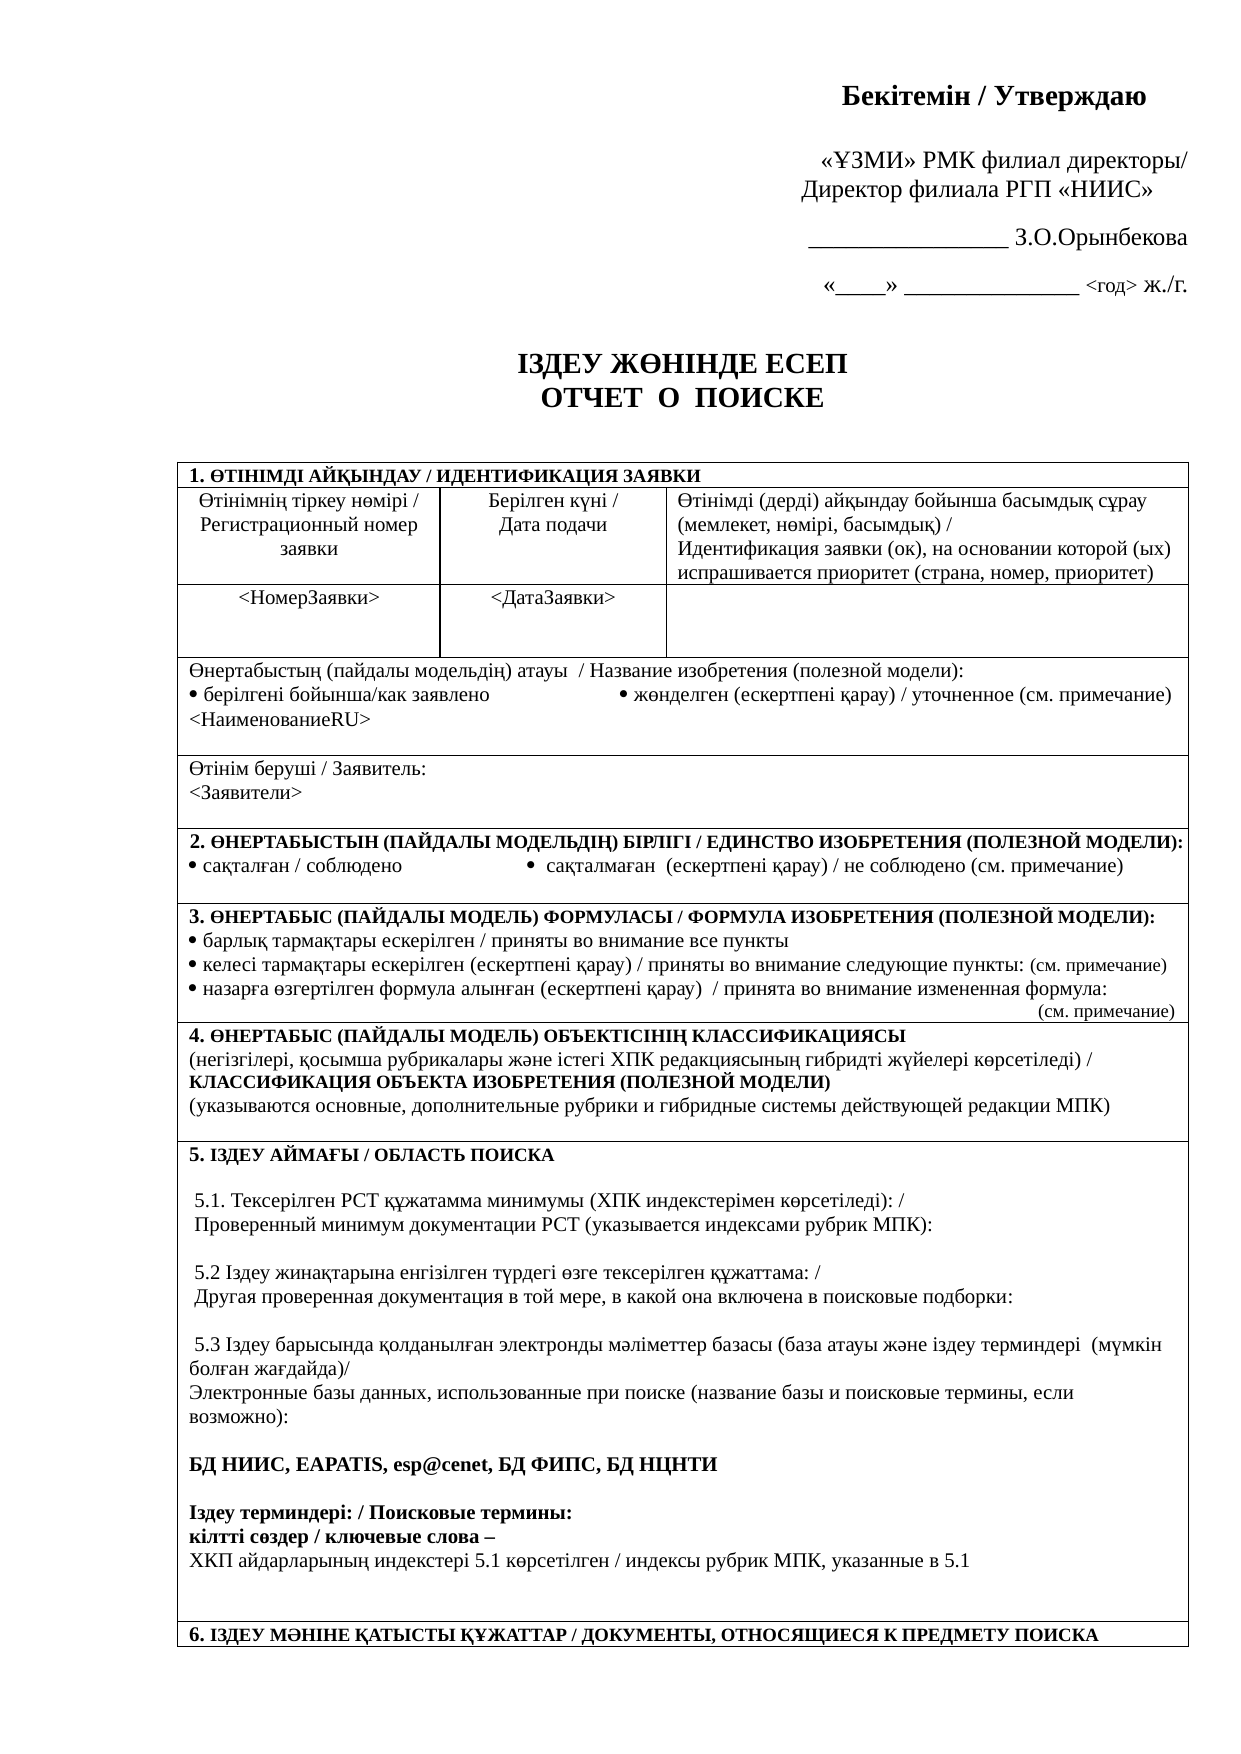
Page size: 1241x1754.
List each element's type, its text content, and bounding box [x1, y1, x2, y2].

table_cell 5. ІЗДЕУ АЙМАҒЫ / ОБЛАСТЬ ПОИСКА 5.1. Тексерілген РСТ құжатамма минимумы (ХПК индекстерімен көрсетіледі): / Проверенный минимум документации РСТ (указывается индексами рубрик МПК): 5.2 Іздеу жинақтарына енгізілген түрдегі өзге тексерілген құжаттама: / Другая проверенная документация в той мере, в какой она включена в поисковые подборки: 5.3 Іздеу барысында қолданылған электронды мәліметтер базасы (база атауы және іздеу терминдері (мүмкін болған жағдайда)/ Электронные базы данных, использованные при поиске (название базы и поисковые термины, если возможно): БД НИИС, EAPATIS, esp@cenet, БД ФИПС, БД НЦНТИ Іздеу терминдері: / Поисковые термины: кілтті сөздер / ключевые слова – ХКП айдарларының индекстері 5.1 көрсетілген / индексы рубрик МПК, указанные в 5.1 [178, 1142, 1188, 1621]
text Бекітемін / Утверждаю [801, 78, 1188, 111]
table_cell 4. ӨНЕРТАБЫС (ПАЙДАЛЫ МОДЕЛЬ) ОБЪЕКТІСІНІҢ КЛАССИФИКАЦИЯСЫ (негізгілері, қосымша рубрикалары және істегі ХПК редакциясының гибридті жүйелері көрсетіледі) / КЛАССИФИКАЦИЯ ОБЪЕКТА ИЗОБРЕТЕНИЯ (ПОЛЕЗНОЙ МОДЕЛИ) (указываются основные, дополнительные рубрики и гибридные системы действующей редакции МПК) [178, 1023, 1188, 1141]
table_cell Өтінім беруші / Заявитель: [178, 756, 1188, 828]
table_cell 6. ІЗДЕУ МӘНІНЕ ҚАТЫСТЫ ҚҰЖАТТАР / ДОКУМЕНТЫ, ОТНОСЯЩИЕСЯ К ПРЕДМЕТУ ПОИСКА [178, 1622, 1188, 1646]
table_cell [178, 585, 439, 657]
table_header 1. ӨТІНІМДІ АЙҚЫНДАУ / ИДЕНТИФИКАЦИЯ ЗАЯВКИ [178, 463, 1188, 487]
text ОТЧЕТ О ПОИСКЕ [177, 380, 1188, 413]
text Директор филиала РГП «НИИС» [801, 174, 1188, 202]
table_cell Өнертабыстың (пайдалы модельдің) атауы / Название изобретения (полезной модели):  берілгені бойынша/как заявлено  жөнделген (ескертпені қарау) / уточненное (см. примечание) [178, 658, 1188, 754]
table_cell Берілген күні / Дата подачи [441, 488, 666, 584]
text ІЗДЕУ ЖӨНІНДЕ ЕСЕП [177, 346, 1188, 380]
table_cell 2. ӨНЕРТАБЫСТЫН (ПАЙДАЛЫ МОДЕЛЬДІҢ) БІРЛІГІ / ЕДИНСТВО ИЗОБРЕТЕНИЯ (ПОЛЕЗНОЙ МОДЕЛИ):  сақталған / соблюдено  сақталмаған (ескертпені қарау) / не соблюдено (см. примечание) [178, 829, 1188, 903]
text «____» ______________ ж./г. [801, 269, 1188, 298]
table_cell [667, 585, 1188, 657]
text ________________ З.О.Орынбекова [801, 222, 1188, 250]
table_cell Өтінімнің тіркеу нөмірі / Регистрационный номер заявки [178, 488, 439, 584]
table_cell 3. ӨНЕРТАБЫС (ПАЙДАЛЫ МОДЕЛЬ) ФОРМУЛАСЫ / ФОРМУЛА ИЗОБРЕТЕНИЯ (ПОЛЕЗНОЙ МОДЕЛИ):  барлық тармақтары ескерілген / приняты во внимание все пункты  келесі тармақтары ескерілген (ескертпені қарау) / приняты во внимание следующие пункты: (см. примечание)  назарға өзгертілген формула алынған (ескертпені қарау) / принята во внимание измененная формула: (см. примечание) [178, 904, 1188, 1022]
text «ҰЗМИ» РМК филиал директоры/ [801, 145, 1188, 174]
table_cell Өтінімді (дерді) айқындау бойынша басымдық сұрау (мемлекет, нөмірі, басымдық) / Идентификация заявки (ок), на основании которой (ых) испрашивается приоритет (страна, номер, приоритет) [667, 488, 1188, 584]
table_cell [441, 585, 666, 657]
